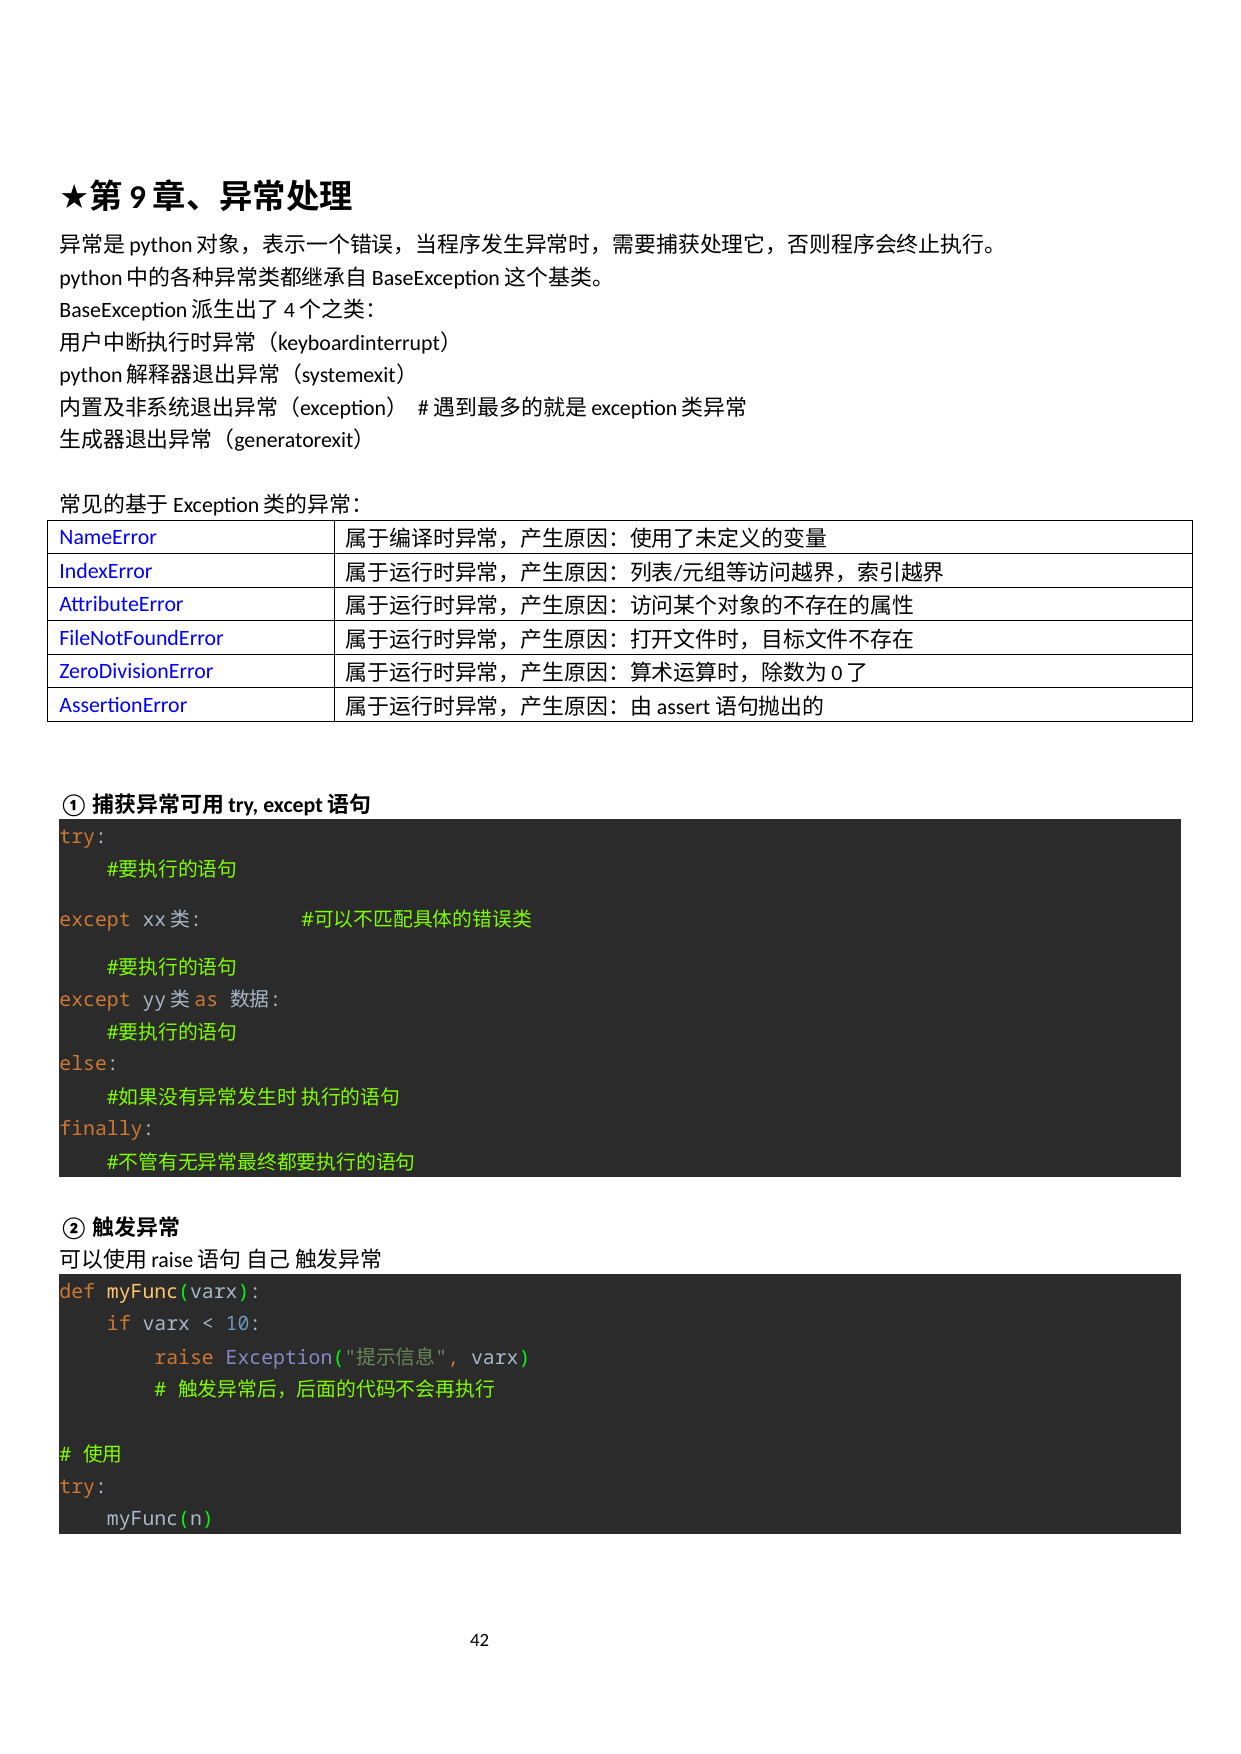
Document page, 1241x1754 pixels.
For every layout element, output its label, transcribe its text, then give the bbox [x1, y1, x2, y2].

text ★第9章、异常处理 [59, 162, 1181, 227]
text 可以使用raise语句 自己 触发异常 [59, 1242, 1181, 1274]
table_cell 属于运行时异常，产生原因：由 assert 语句抛出的 [335, 688, 1192, 721]
table_cell IndexError [48, 554, 334, 587]
text python中的各种异常类都继承自BaseException这个基类。 [59, 259, 1181, 292]
text ①捕获异常可用try, except语句 [59, 787, 1181, 819]
table_cell AttributeError [48, 588, 334, 620]
text 常见的基于Exception类的异常： [59, 487, 1181, 519]
table_cell 属于运行时异常，产生原因：打开文件时，目标文件不存在 [335, 621, 1192, 654]
table_header NameError [48, 521, 334, 553]
table_cell FileNotFoundError [48, 621, 334, 654]
table_cell ZeroDivisionError [48, 655, 334, 687]
text 异常是python对象，表示一个错误，当程序发生异常时，需要捕获处理它，否则程序会终止执行。 [59, 227, 1181, 259]
text 内置及非系统退出异常（exception） # 遇到最多的就是exception类异常 [59, 389, 1181, 422]
table_header 属于编译时异常，产生原因：使用了未定义的变量 [335, 521, 1192, 553]
text BaseException派生出了4个之类： [59, 292, 1181, 324]
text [59, 1274, 1181, 1534]
table_cell AssertionError [48, 688, 334, 721]
text 生成器退出异常（generatorexit） [59, 422, 1181, 454]
table_cell 属于运行时异常，产生原因：列表/元组等访问越界，索引越界 [335, 554, 1192, 587]
text python解释器退出异常（systemexit） [59, 357, 1181, 389]
text 用户中断执行时异常（keyboardinterrupt） [59, 324, 1181, 357]
table_cell 属于运行时异常，产生原因：访问某个对象的不存在的属性 [335, 588, 1192, 620]
text try: #要执行的语句 except xx类: #可以不匹配具体的错误类 #要执行的语句 except yy类 as 数据: #要执行的语句 else: #如果没有异常发生时 执行的语句 finally: #不管有无异常最终都要执行的语句 [59, 819, 1181, 1177]
table_cell 属于运行时异常，产生原因：算术运算时，除数为0了 [335, 655, 1192, 687]
text ②触发异常 [59, 1209, 1181, 1242]
